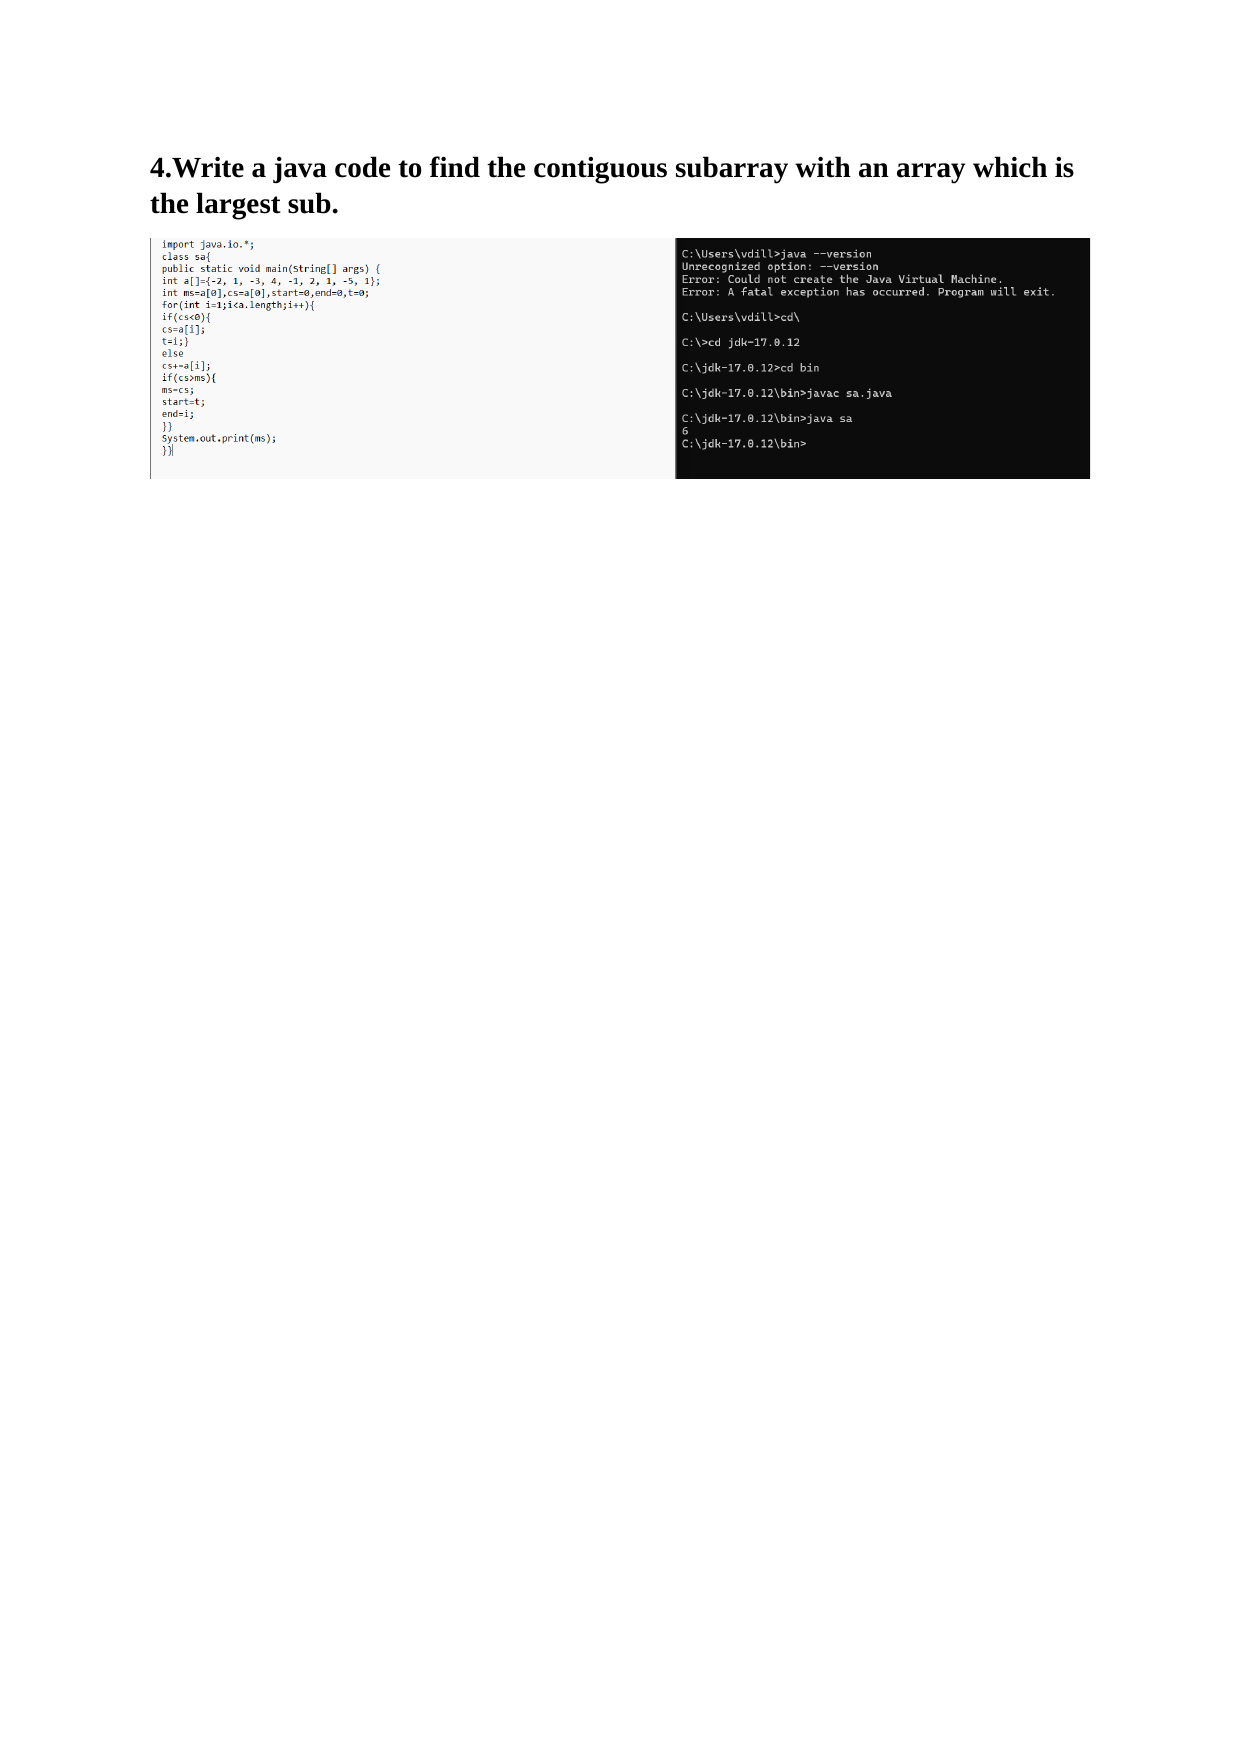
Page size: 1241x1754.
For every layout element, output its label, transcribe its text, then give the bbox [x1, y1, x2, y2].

picture [150, 238, 1091, 479]
text 4.Write a java code to find the contiguous subarray with an array which is the largest sub. [150, 150, 1090, 220]
